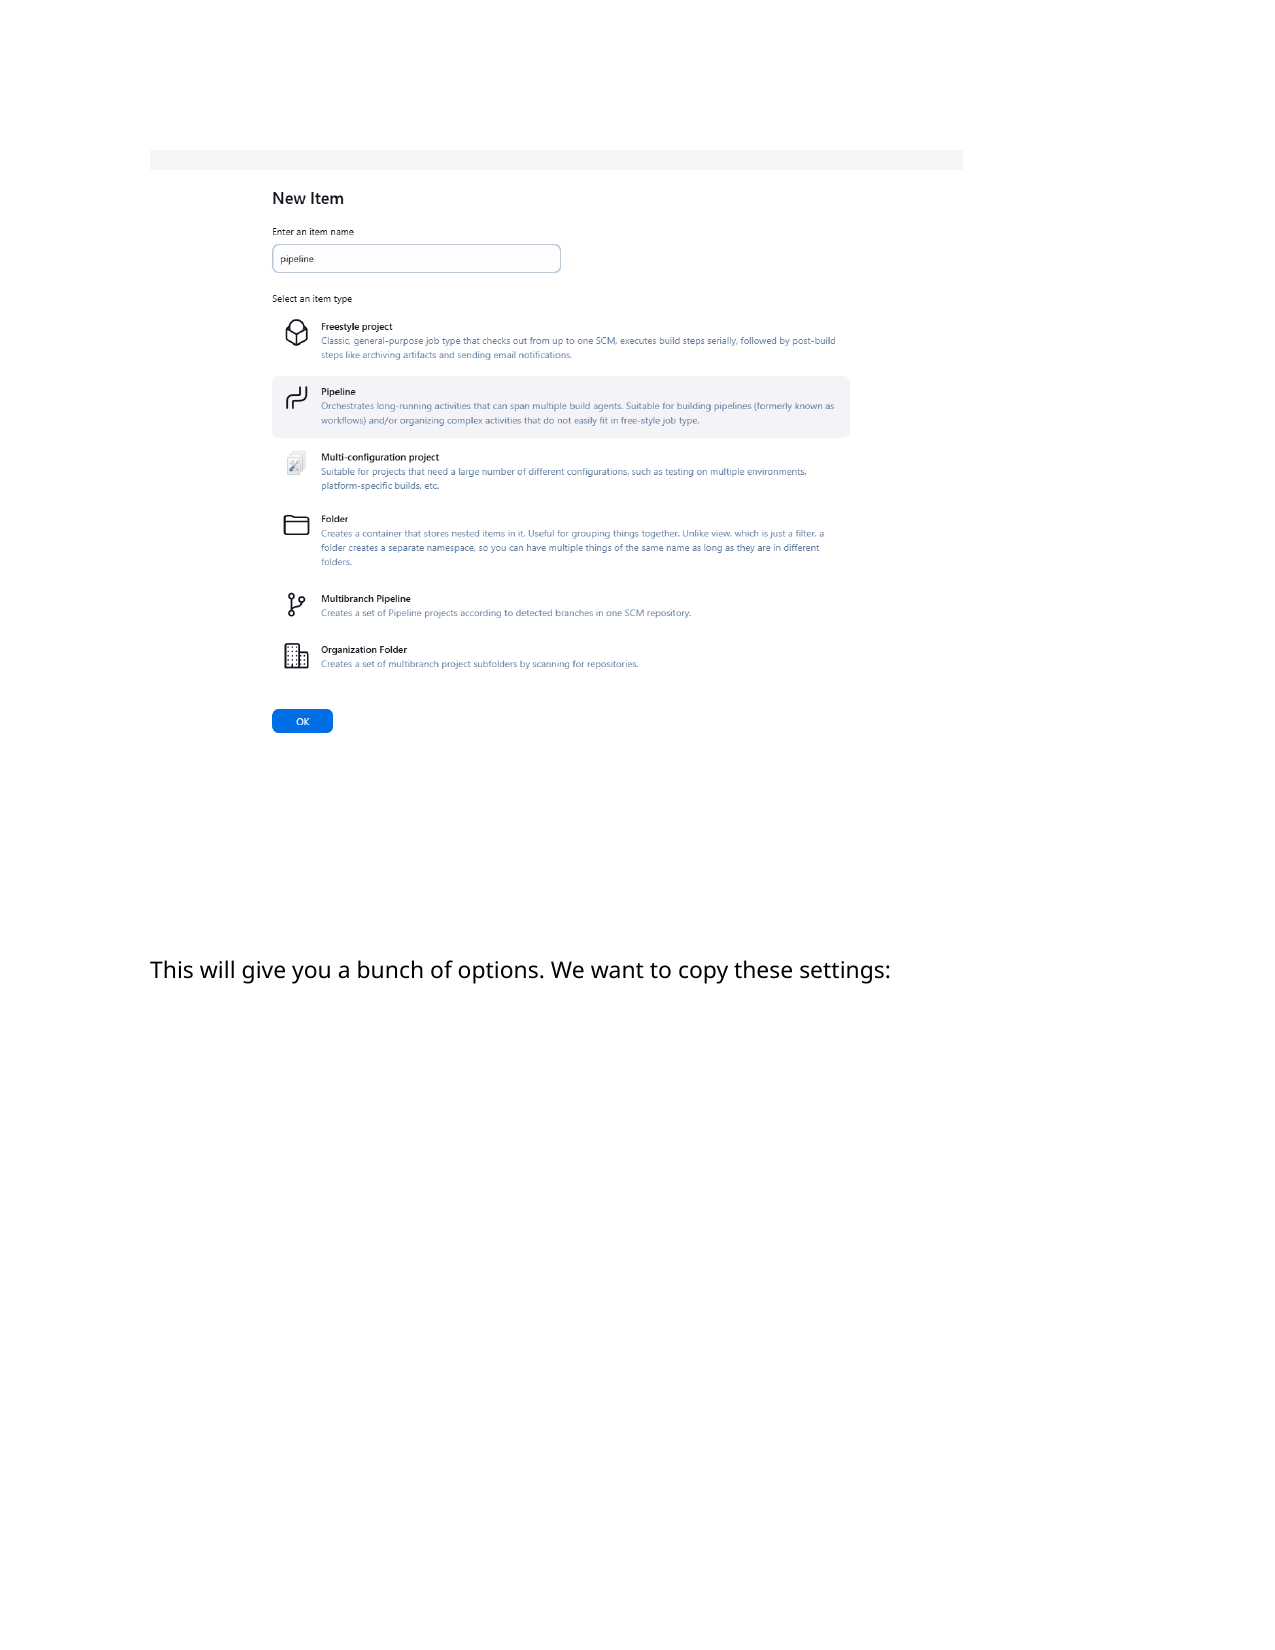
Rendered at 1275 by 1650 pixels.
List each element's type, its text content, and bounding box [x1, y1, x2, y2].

picture [150, 150, 964, 767]
text This will give you a bunch of options. We want to copy these settings: [150, 954, 1125, 986]
